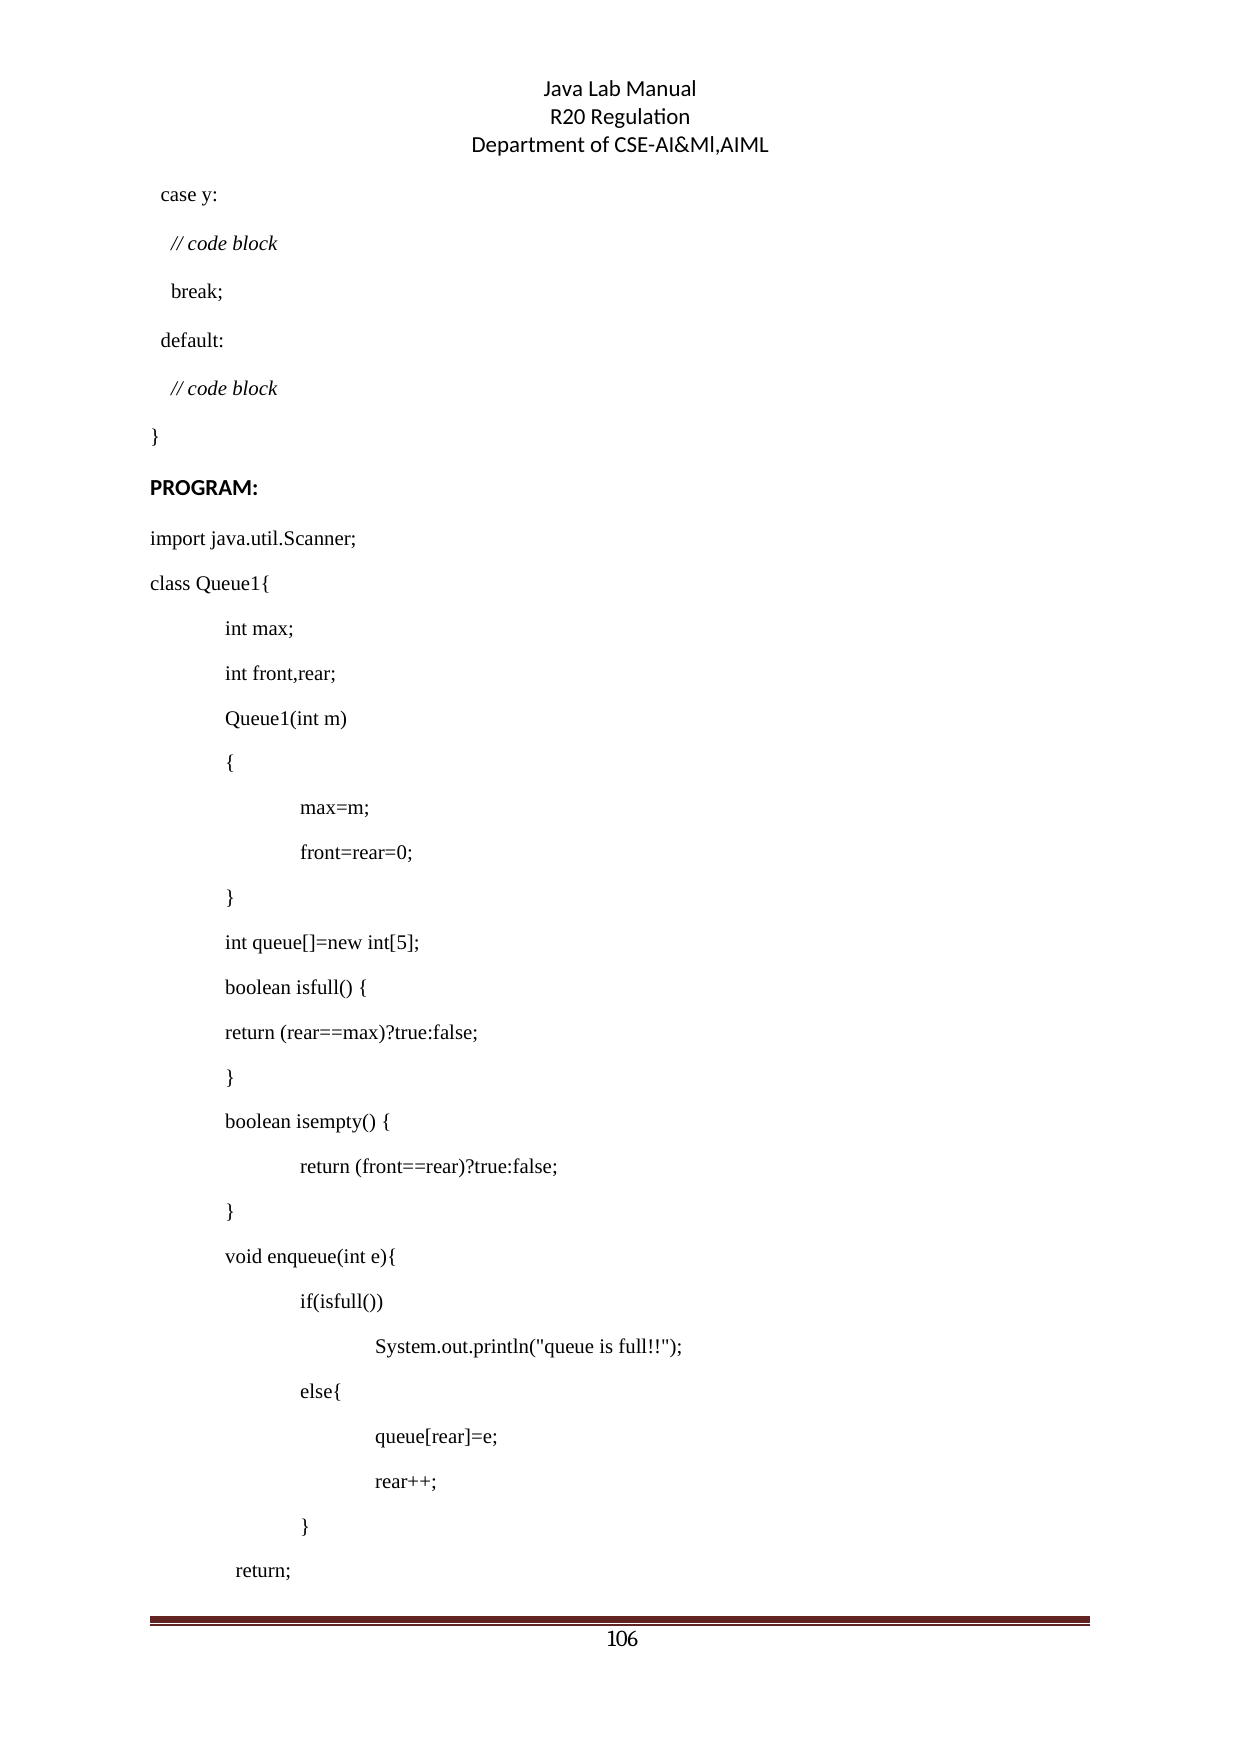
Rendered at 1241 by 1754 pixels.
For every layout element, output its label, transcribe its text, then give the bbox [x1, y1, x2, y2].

text front=rear=0; [150, 840, 1090, 864]
text return (front==rear)?true:false; [150, 1154, 1090, 1178]
text break; [150, 279, 1090, 303]
text default: [150, 327, 1090, 352]
text boolean isempty() { [150, 1109, 1090, 1133]
text } [150, 1064, 1090, 1089]
text } [150, 424, 1090, 448]
text PROGRAM: [150, 473, 1090, 501]
text void enqueue(int e){ [150, 1244, 1090, 1268]
text int front,rear; [150, 661, 1090, 684]
text int max; [150, 616, 1090, 640]
text case y: [150, 182, 1090, 206]
text } [150, 885, 1090, 909]
text } [150, 1199, 1090, 1223]
text { [150, 750, 1090, 774]
text // code block [150, 231, 1090, 255]
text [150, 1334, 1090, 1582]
text boolean isfull() { [150, 975, 1090, 999]
text class Queue1{ [150, 571, 1090, 595]
text max=m; [150, 795, 1090, 819]
text Queue1(int m) [150, 705, 1090, 729]
text return (rear==max)?true:false; [150, 1020, 1090, 1044]
text import java.util.Scanner; [150, 526, 1090, 550]
text int queue[]=new int[5]; [150, 930, 1090, 954]
text if(isfull()) [150, 1289, 1090, 1313]
text // code block [150, 376, 1090, 400]
